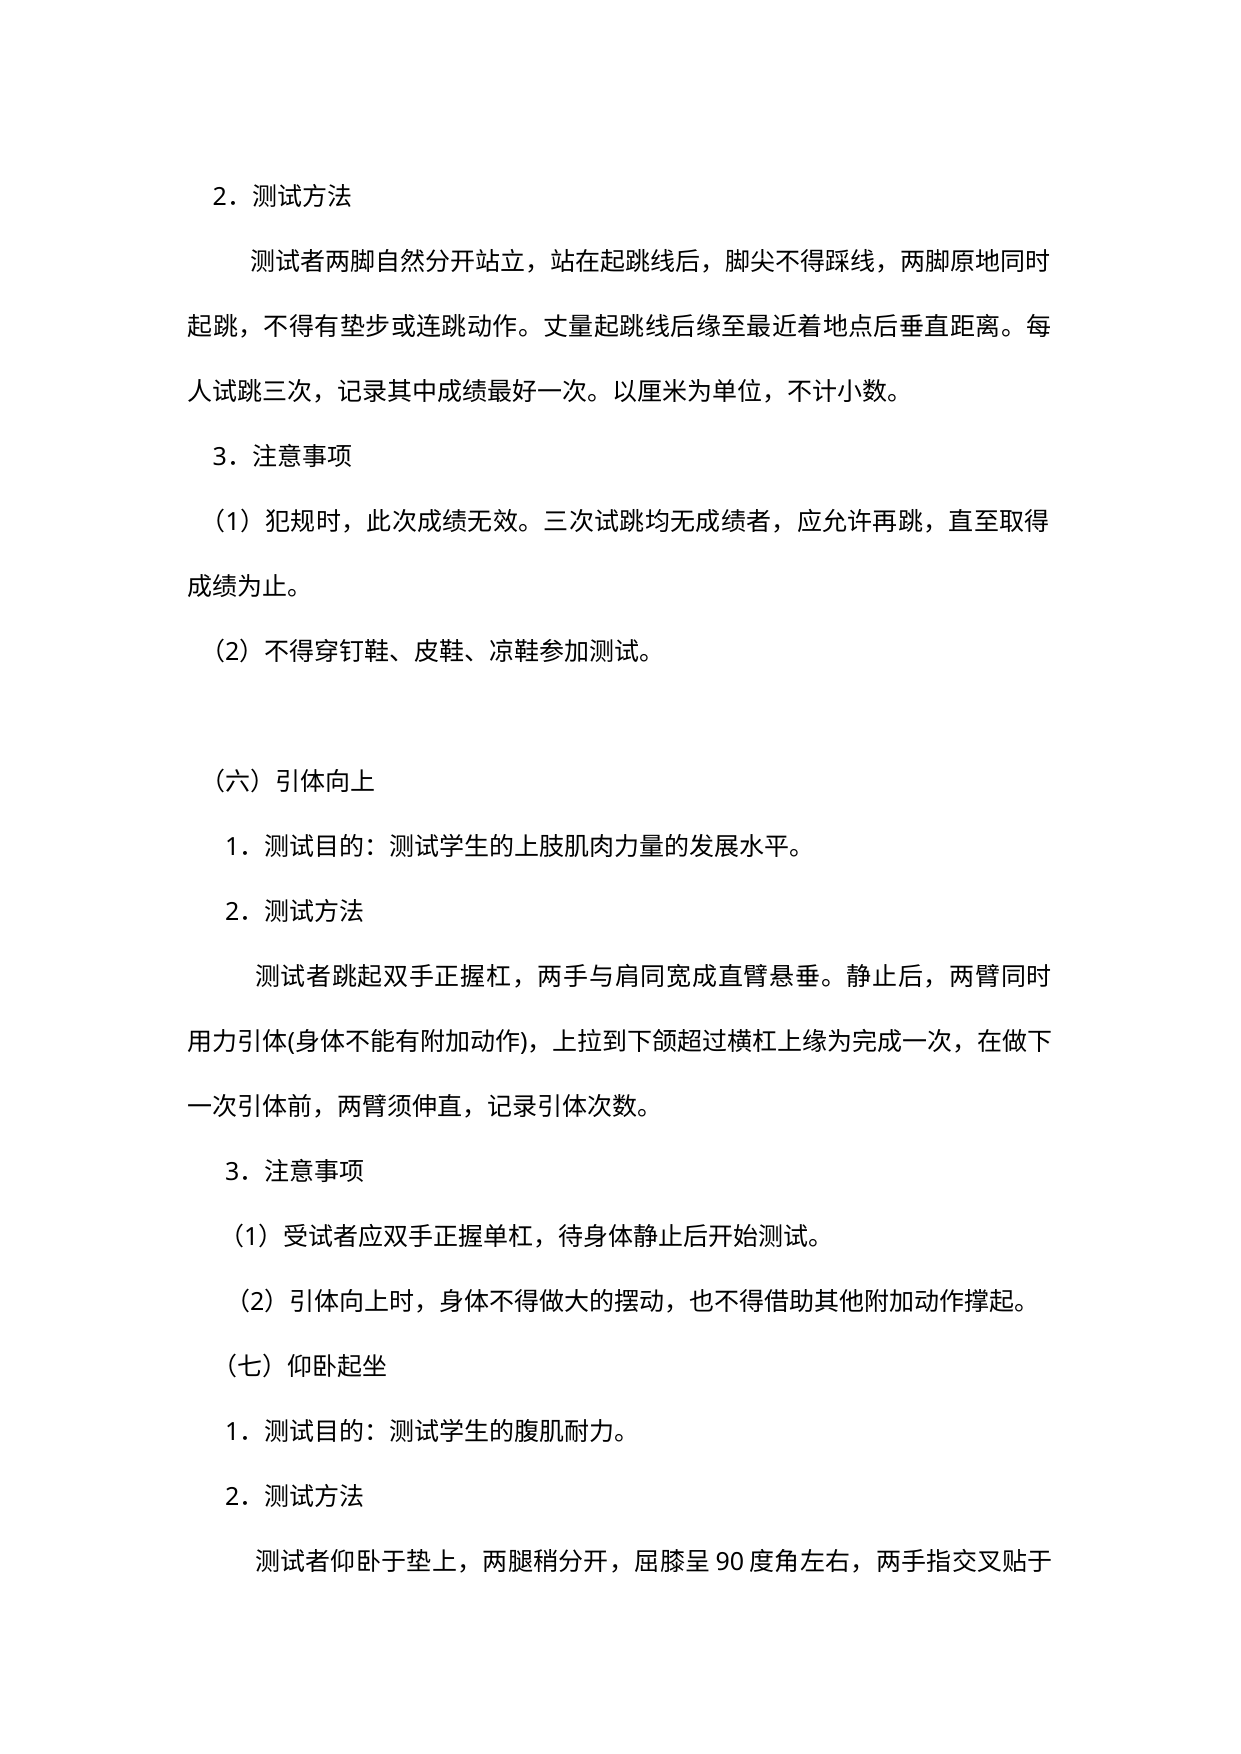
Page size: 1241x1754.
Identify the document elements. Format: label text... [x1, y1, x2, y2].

text 1．测试目的：测试学生的上肢肌肉力量的发展水平。 [187, 812, 1053, 877]
text 测试者两脚自然分开站立，站在起跳线后，脚尖不得踩线，两脚原地同时起跳，不得有垫步或连跳动作。丈量起跳线后缘至最近着地点后垂直距离。每人试跳三次，记录其中成绩最好一次。以厘米为单位，不计小数。 [187, 227, 1053, 422]
text （2）引体向上时，身体不得做大的摆动，也不得借助其他附加动作撑起。 [187, 1267, 1053, 1332]
text （1）犯规时，此次成绩无效。三次试跳均无成绩者，应允许再跳，直至取得成绩为止。 [187, 487, 1053, 617]
text （2）不得穿钉鞋、皮鞋、凉鞋参加测试。 [187, 617, 1053, 682]
text 2．测试方法 [187, 1462, 1053, 1527]
text 3．注意事项 [187, 1137, 1053, 1202]
text （六）引体向上 [187, 747, 1053, 812]
text （七）仰卧起坐 [187, 1332, 1053, 1397]
text 测试者跳起双手正握杠，两手与肩同宽成直臂悬垂。静止后，两臂同时用力引体(身体不能有附加动作)，上拉到下颌超过横杠上缘为完成一次，在做下一次引体前，两臂须伸直，记录引体次数。 [187, 942, 1053, 1137]
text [187, 1527, 1053, 1592]
text 1．测试目的：测试学生的腹肌耐力。 [187, 1397, 1053, 1462]
text 2．测试方法 [187, 162, 1053, 227]
text 2．测试方法 [187, 877, 1053, 942]
text （1）受试者应双手正握单杠，待身体静止后开始测试。 [187, 1202, 1053, 1267]
text 3．注意事项 [187, 422, 1053, 487]
